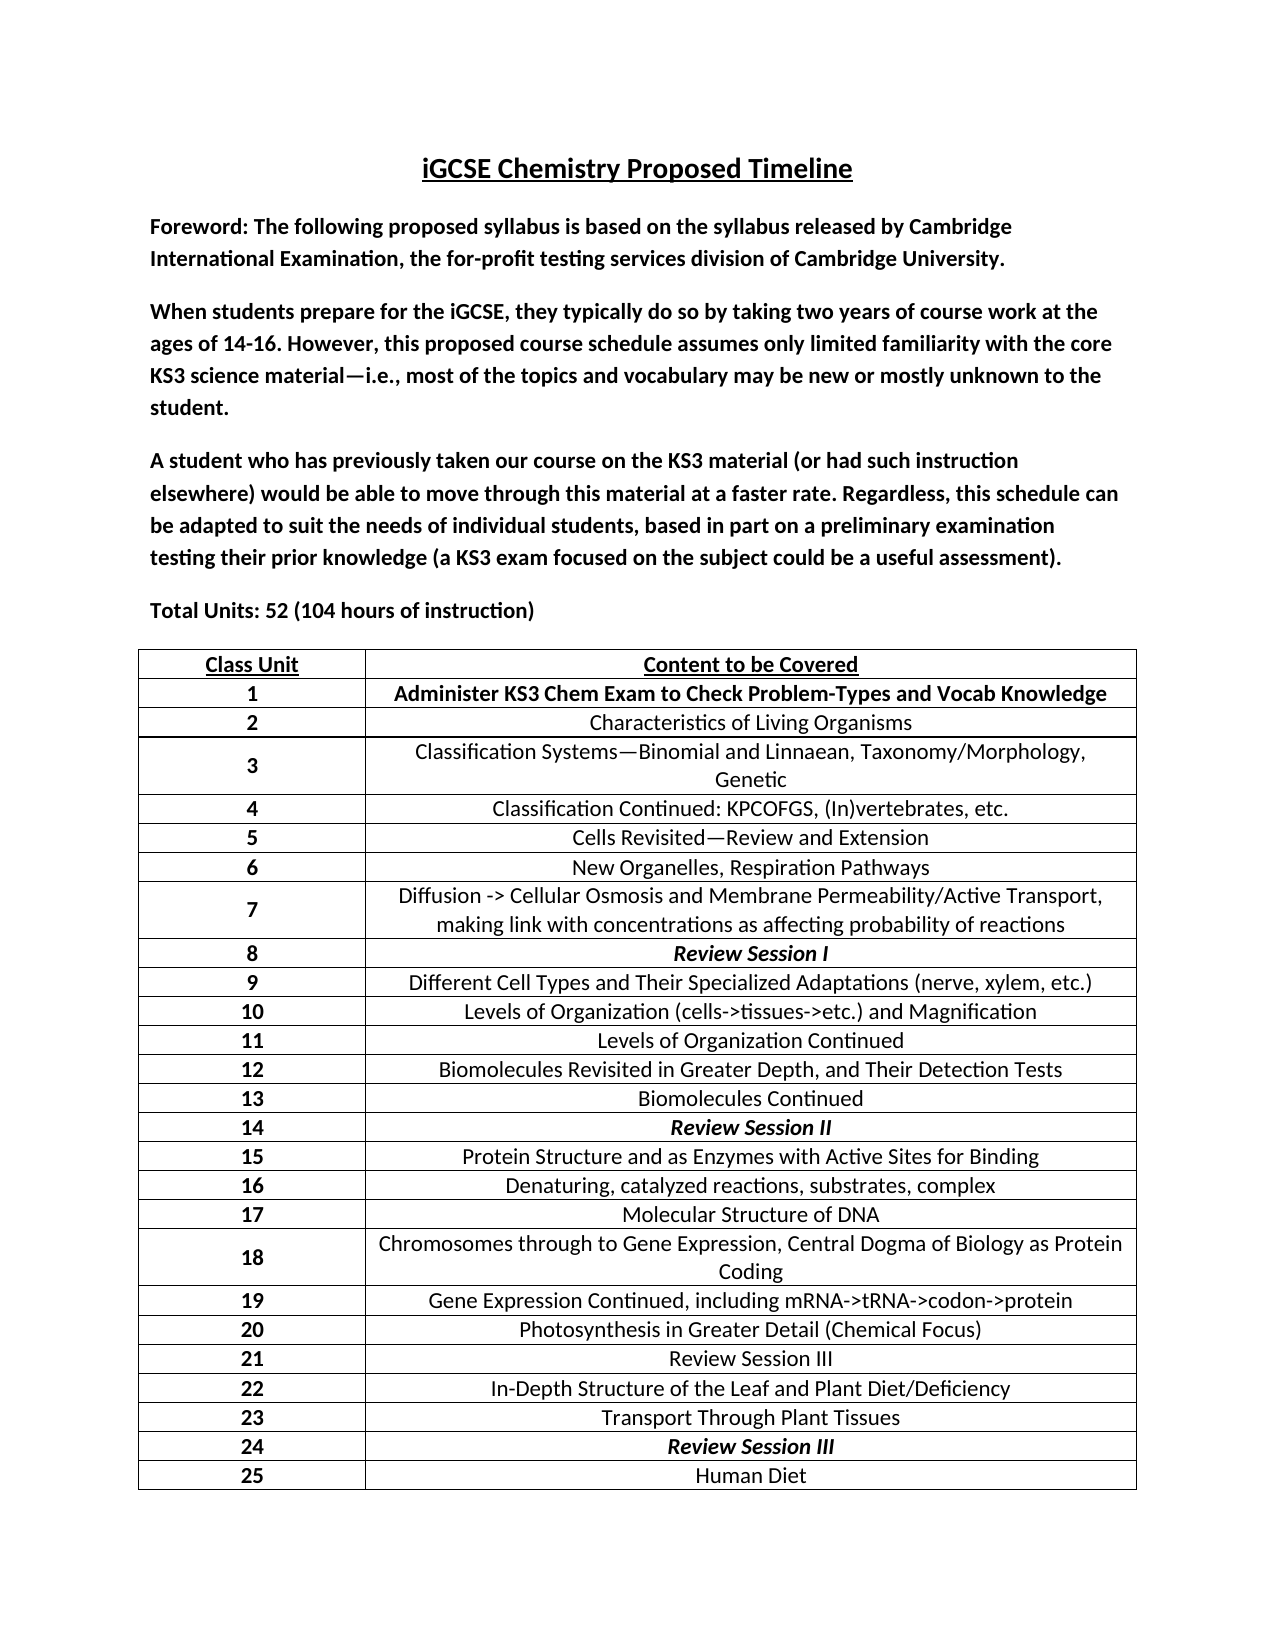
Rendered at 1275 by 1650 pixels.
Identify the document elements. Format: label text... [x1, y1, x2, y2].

table_cell Gene Expression Continued, including mRNA->tRNA->codon->protein [366, 1286, 1136, 1314]
text Foreword: The following proposed syllabus is based on the syllabus released by Cambridge International Examination, the for-profit testing services division of Cambridge University. [150, 212, 1125, 272]
table_cell Review Session III [366, 1432, 1136, 1460]
table_cell Biomolecules Continued [366, 1084, 1136, 1112]
table_cell 20 [139, 1316, 365, 1343]
table_cell 7 [139, 882, 365, 938]
table_cell 9 [139, 968, 365, 996]
table_header Class Unit [139, 650, 365, 678]
table_cell 25 [139, 1461, 365, 1489]
table_cell Classification Continued: KPCOFGS, (In)vertebrates, etc. [366, 795, 1136, 822]
table_cell 23 [139, 1403, 365, 1431]
table_cell 6 [139, 853, 365, 881]
table_cell New Organelles, Respiration Pathways [366, 853, 1136, 881]
table_cell Denaturing, catalyzed reactions, substrates, complex [366, 1171, 1136, 1199]
table_cell Levels of Organization Continued [366, 1026, 1136, 1054]
table_cell Molecular Structure of DNA [366, 1200, 1136, 1228]
table_cell Review Session II [366, 1113, 1136, 1141]
table_cell 12 [139, 1055, 365, 1083]
table_cell Administer KS3 Chem Exam to Check Problem-Types and Vocab Knowledge [366, 679, 1136, 707]
table_cell Different Cell Types and Their Specialized Adaptations (nerve, xylem, etc.) [366, 968, 1136, 996]
table_cell 13 [139, 1084, 365, 1112]
text When students prepare for the iGCSE, they typically do so by taking two years of course work at the ages of 14-16. However, this proposed course schedule assumes only limited familiarity with the core KS3 science material—i.e., most of the topics and vocabulary may be new or mostly unknown to the student. [150, 297, 1125, 422]
table_cell Protein Structure and as Enzymes with Active Sites for Binding [366, 1142, 1136, 1170]
table_cell 8 [139, 939, 365, 967]
table_cell 4 [139, 795, 365, 822]
table_cell 14 [139, 1113, 365, 1141]
table_cell 17 [139, 1200, 365, 1228]
table_cell 5 [139, 824, 365, 852]
table_cell 19 [139, 1286, 365, 1314]
table_header Content to be Covered [366, 650, 1136, 678]
text A student who has previously taken our course on the KS3 material (or had such instruction elsewhere) would be able to move through this material at a faster rate. Regardless, this schedule can be adapted to suit the needs of individual students, based in part on a preliminary examination testing their prior knowledge (a KS3 exam focused on the subject could be a useful assessment). [150, 447, 1125, 571]
table_cell 16 [139, 1171, 365, 1199]
table_cell 18 [139, 1229, 365, 1285]
table_cell Photosynthesis in Greater Detail (Chemical Focus) [366, 1316, 1136, 1343]
table_cell In-Depth Structure of the Leaf and Plant Diet/Deficiency [366, 1374, 1136, 1402]
table_cell Cells Revisited—Review and Extension [366, 824, 1136, 852]
table_cell Review Session I [366, 939, 1136, 967]
table_cell 15 [139, 1142, 365, 1170]
table_cell Characteristics of Living Organisms [366, 708, 1136, 736]
text iGCSE Chemistry Proposed Timeline [150, 150, 1125, 186]
table_cell Classification Systems—Binomial and Linnaean, Taxonomy/Morphology, Genetic [366, 738, 1136, 793]
table_cell 24 [139, 1432, 365, 1460]
table_cell Biomolecules Revisited in Greater Depth, and Their Detection Tests [366, 1055, 1136, 1083]
table_cell 2 [139, 708, 365, 736]
table_cell Transport Through Plant Tissues [366, 1403, 1136, 1431]
table_cell Human Diet [366, 1461, 1136, 1489]
table_cell 21 [139, 1345, 365, 1373]
table_cell 1 [139, 679, 365, 707]
table_cell 22 [139, 1374, 365, 1402]
table_cell 10 [139, 997, 365, 1025]
table_cell 11 [139, 1026, 365, 1054]
table_cell Chromosomes through to Gene Expression, Central Dogma of Biology as Protein Coding [366, 1229, 1136, 1285]
text Total Units: 52 (104 hours of instruction) [150, 596, 1125, 624]
table_cell Diffusion -> Cellular Osmosis and Membrane Permeability/Active Transport, making link with concentrations as affecting probability of reactions [366, 882, 1136, 938]
table_cell 3 [139, 738, 365, 793]
table_cell Levels of Organization (cells->tissues->etc.) and Magnification [366, 997, 1136, 1025]
table_cell Review Session III [366, 1345, 1136, 1373]
